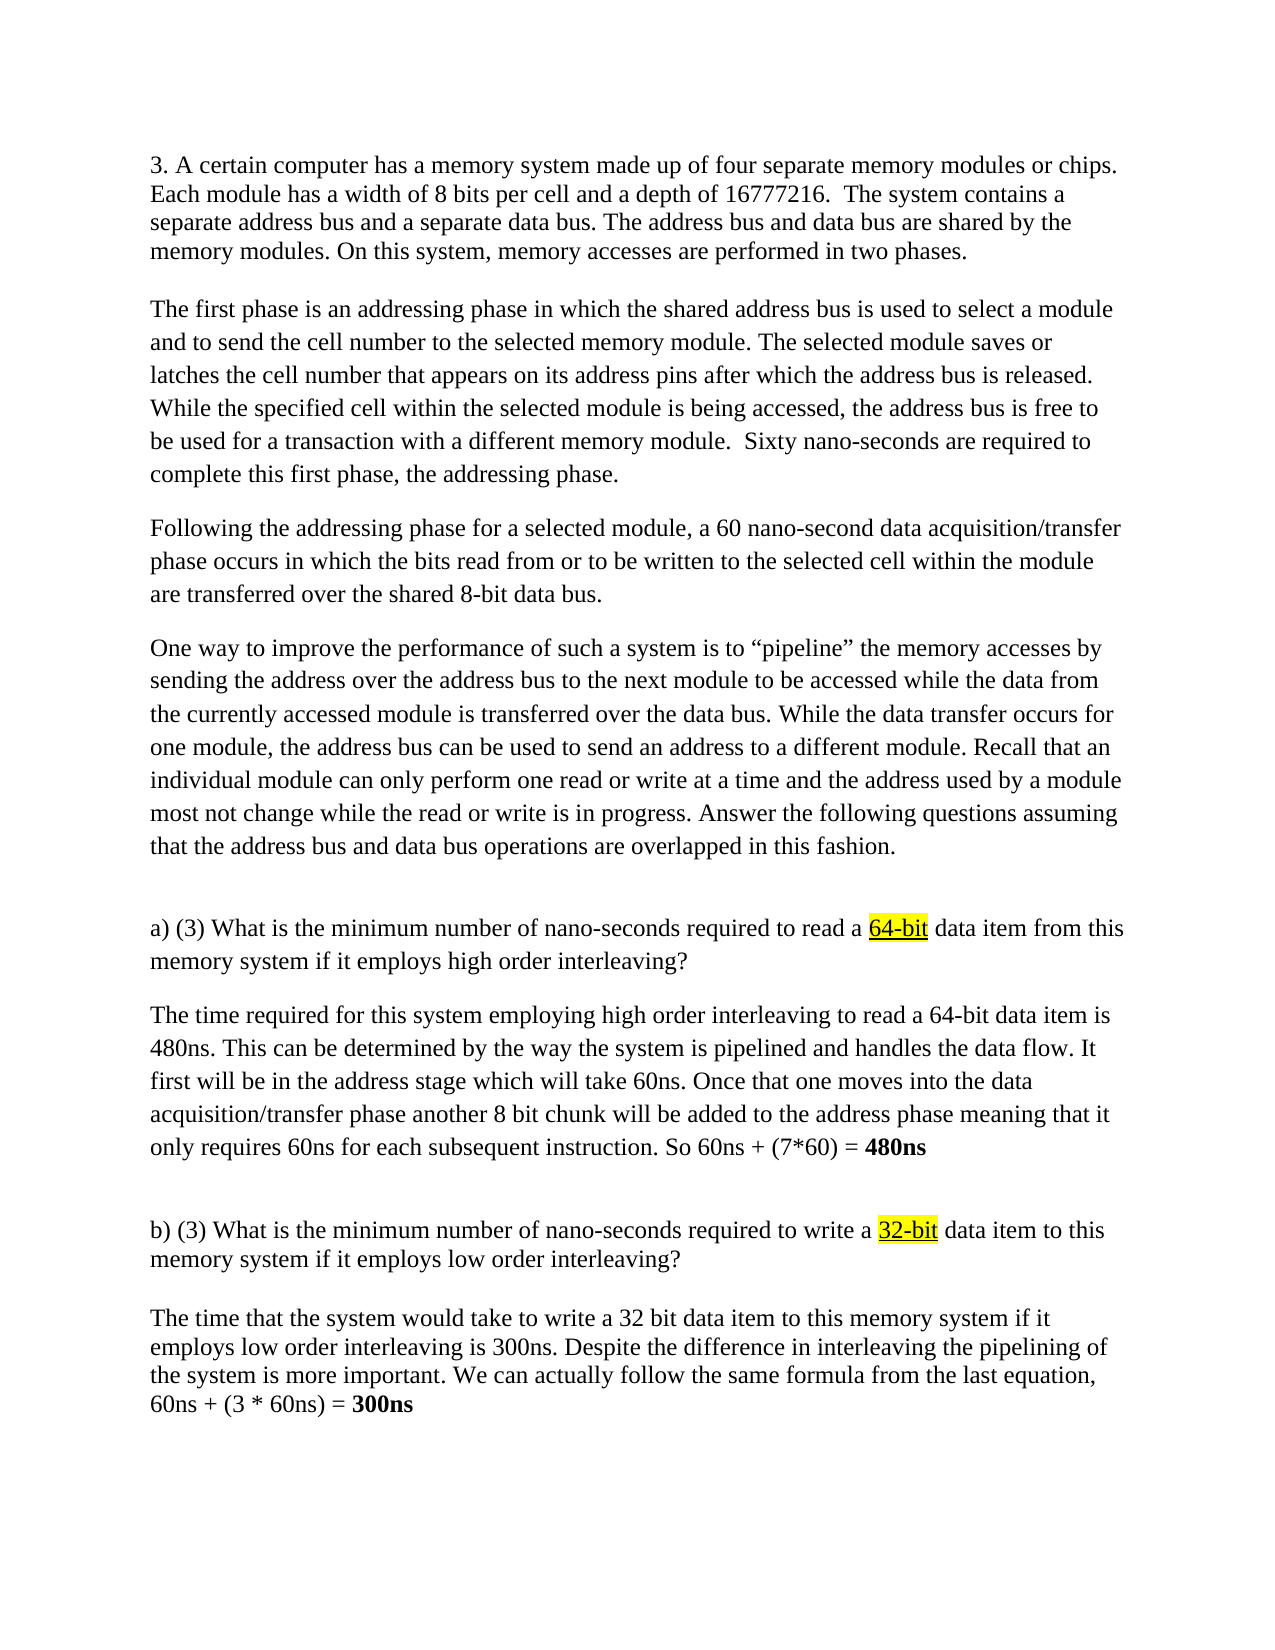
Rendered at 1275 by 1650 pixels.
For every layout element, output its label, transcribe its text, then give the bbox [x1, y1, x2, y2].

text The first phase is an addressing phase in which the shared address bus is used to select a module and to send the cell number to the selected memory module. The selected module saves or latches the cell number that appears on its address pins after which the address bus is released. While the specified cell within the selected module is being accessed, the address bus is free to be used for a transaction with a different memory module. Sixty nano-seconds are required to complete this first phase, the addressing phase. [150, 294, 1125, 488]
text b) (3) What is the minimum number of nano-seconds required to write a 32-bit data item to this memory system if it employs low order interleaving? [150, 1215, 1125, 1272]
text The time that the system would take to write a 32 bit data item to this memory system if it employs low order interleaving is 300ns. Despite the difference in interleaving the pipelining of the system is more important. We can actually follow the same formula from the last equation, 60ns + (3 * 60ns) = 300ns [150, 1303, 1125, 1418]
text Following the addressing phase for a selected module, a 60 nano-second data acquisition/transfer phase occurs in which the bits read from or to be written to the selected cell within the module are transferred over the shared 8-bit data bus. [150, 513, 1125, 607]
text The time required for this system employing high order interleaving to read a 64-bit data item is 480ns. This can be determined by the way the system is pipelined and handles the data flow. It first will be in the address stage which will take 60ns. Once that one moves into the data acquisition/transfer phase another 8 bit chunk will be added to the address phase meaning that it only requires 60ns for each subsequent instruction. So 60ns + (7*60) = 480ns [150, 1000, 1125, 1161]
text a) (3) What is the minimum number of nano-seconds required to read a 64-bit data item from this memory system if it employs high order interleaving? [150, 913, 1125, 975]
text 3. A certain computer has a memory system made up of four separate memory modules or chips. Each module has a width of 8 bits per cell and a depth of 16777216. The system contains a separate address bus and a separate data bus. The address bus and data bus are shared by the memory modules. On this system, memory accesses are performed in two phases. [150, 150, 1125, 265]
text One way to improve the performance of such a system is to “pipeline” the memory accesses by sending the address over the address bus to the next module to be accessed while the data from the currently accessed module is transferred over the data bus. While the data transfer occurs for one module, the address bus can be used to send an address to a different module. Recall that an individual module can only perform one read or write at a time and the address used by a module most not change while the read or write is in progress. Answer the following questions assuming that the address bus and data bus operations are overlapped in this fashion. [150, 633, 1125, 859]
